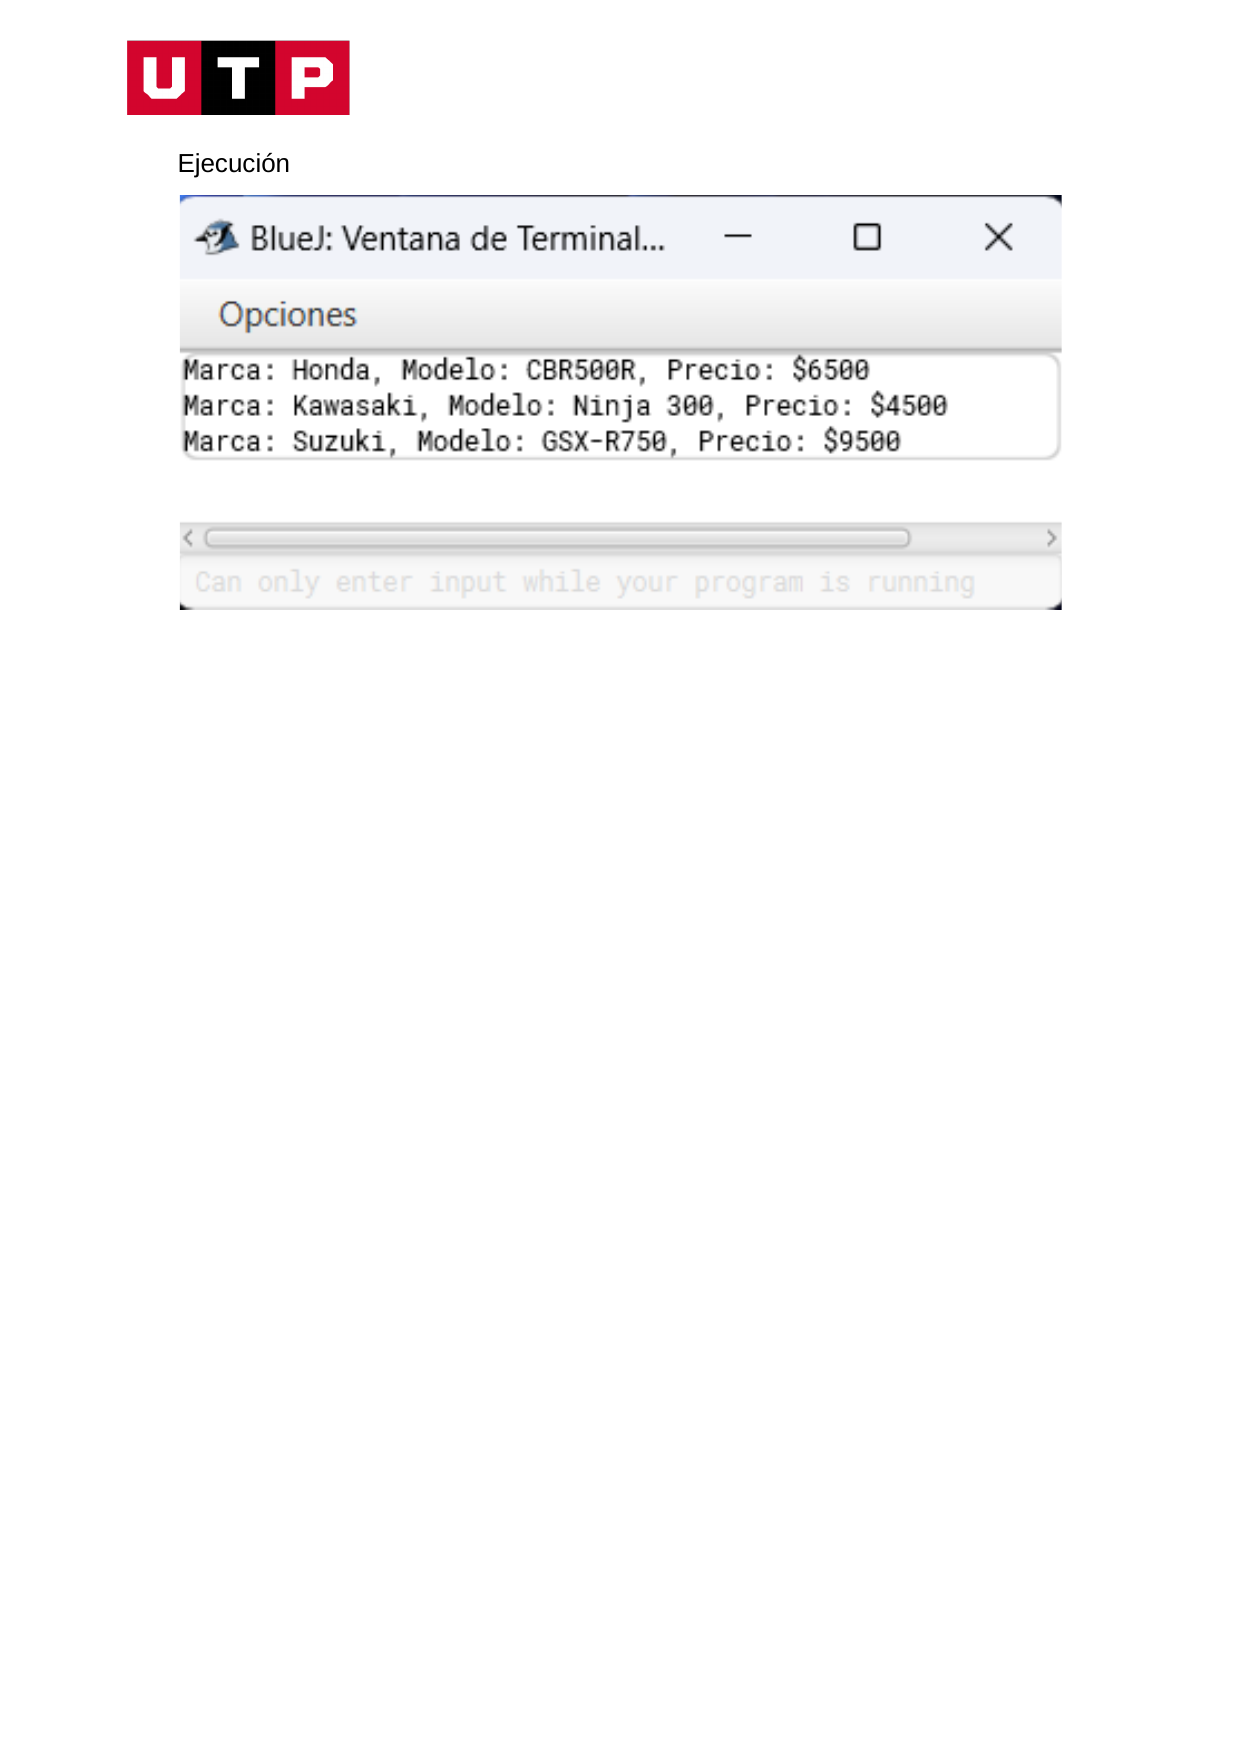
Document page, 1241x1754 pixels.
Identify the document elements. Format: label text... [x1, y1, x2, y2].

text Ejecución [177, 148, 1056, 177]
picture [117, 33, 356, 121]
picture [177, 195, 1060, 608]
